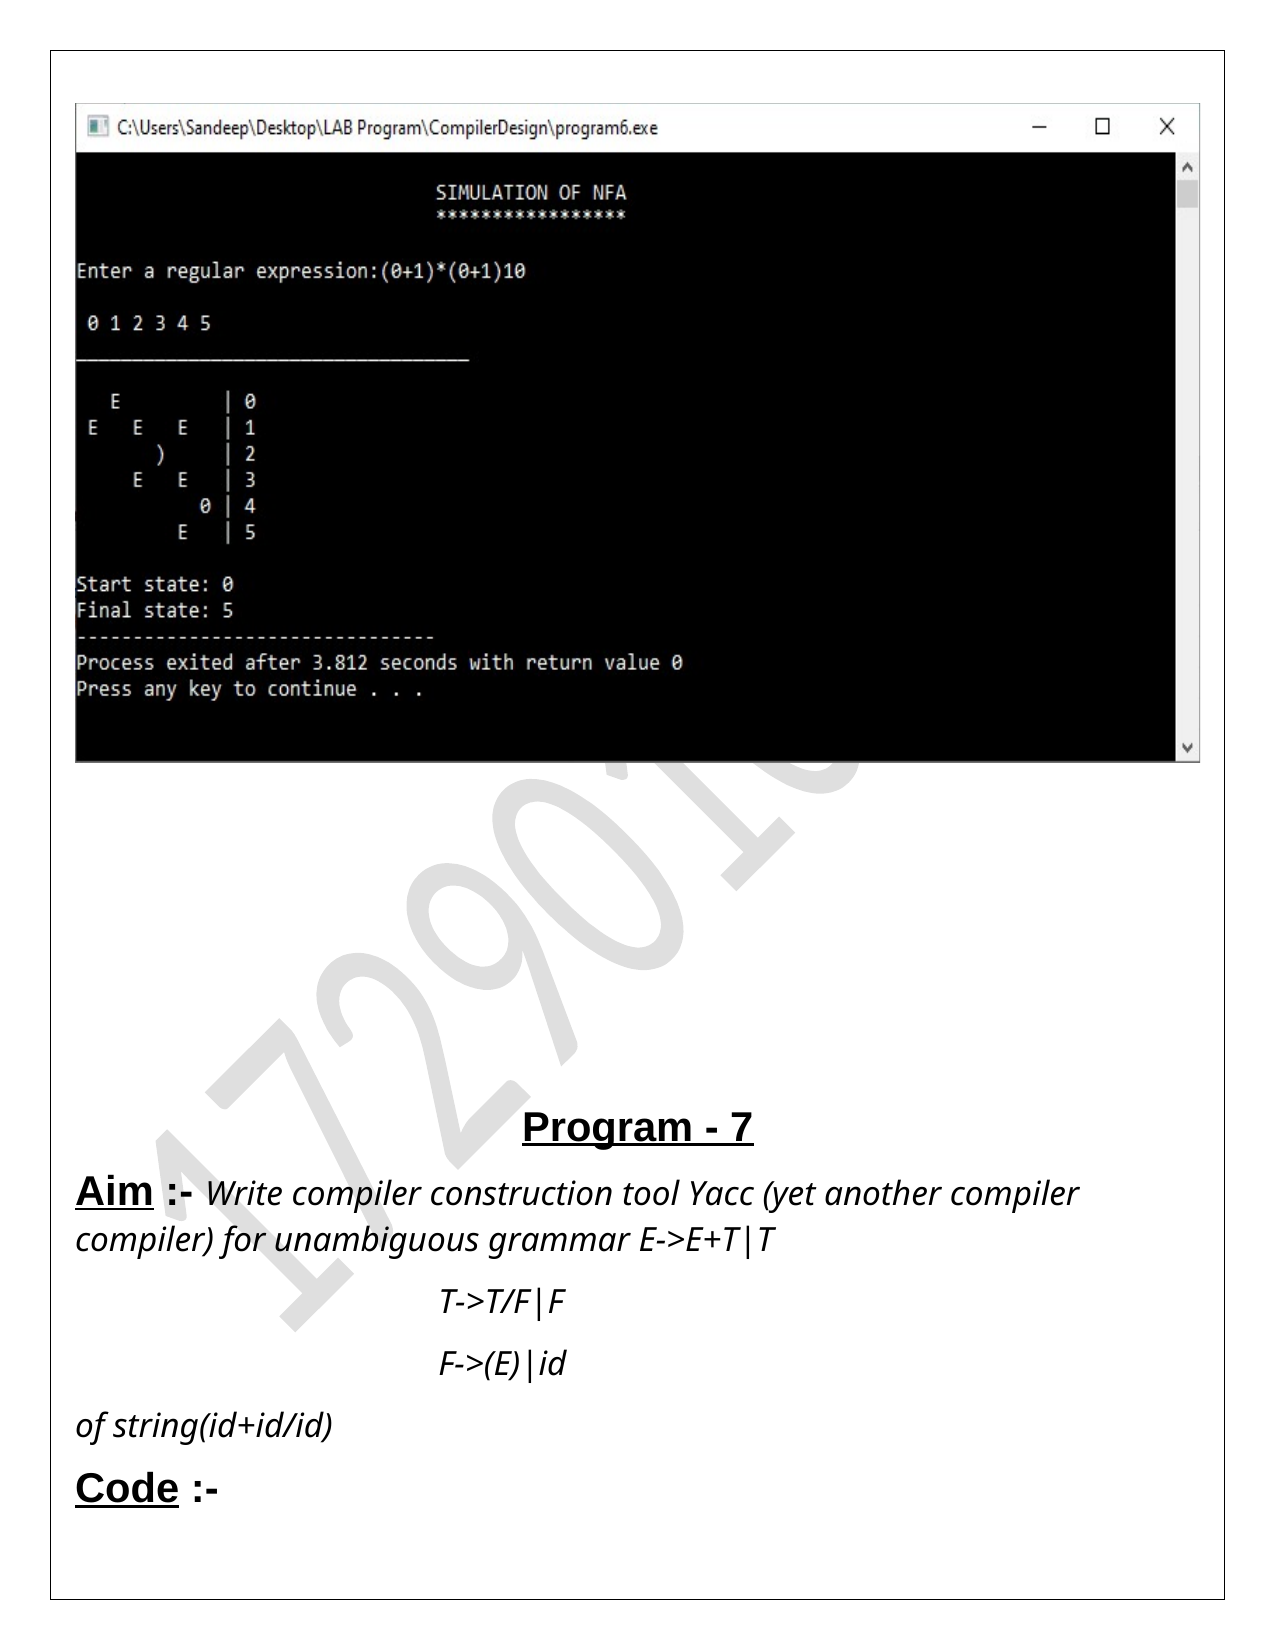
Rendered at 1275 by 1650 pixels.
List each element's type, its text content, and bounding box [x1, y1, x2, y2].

text of string(id+id/id) [75, 1402, 1200, 1447]
text T->T/F|F [75, 1277, 1200, 1323]
text F->(E)|id [75, 1339, 1200, 1385]
text Program - 7 [75, 1102, 1200, 1150]
text Aim :- Write compiler construction tool Yacc (yet another compiler compiler) for unambiguous grammar E->E+T|T [75, 1167, 1200, 1261]
text Code :- [75, 1464, 1200, 1512]
picture [75, 103, 1200, 763]
